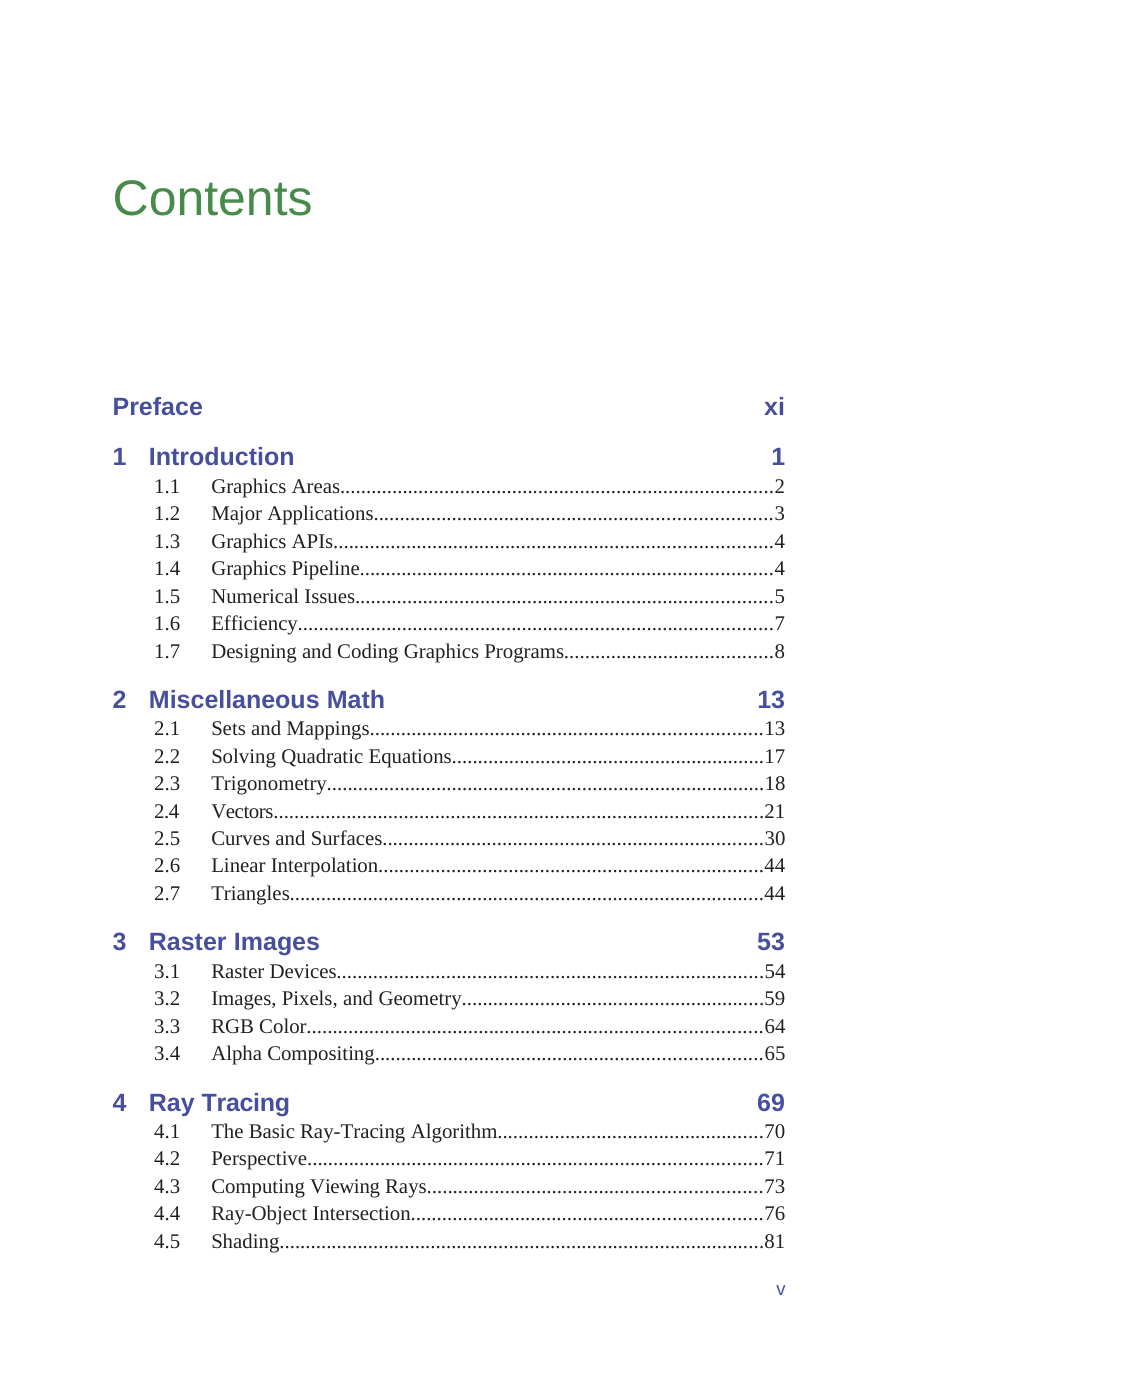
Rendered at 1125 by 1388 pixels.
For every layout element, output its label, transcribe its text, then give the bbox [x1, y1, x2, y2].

subtitle Contents [112, 169, 1052, 226]
